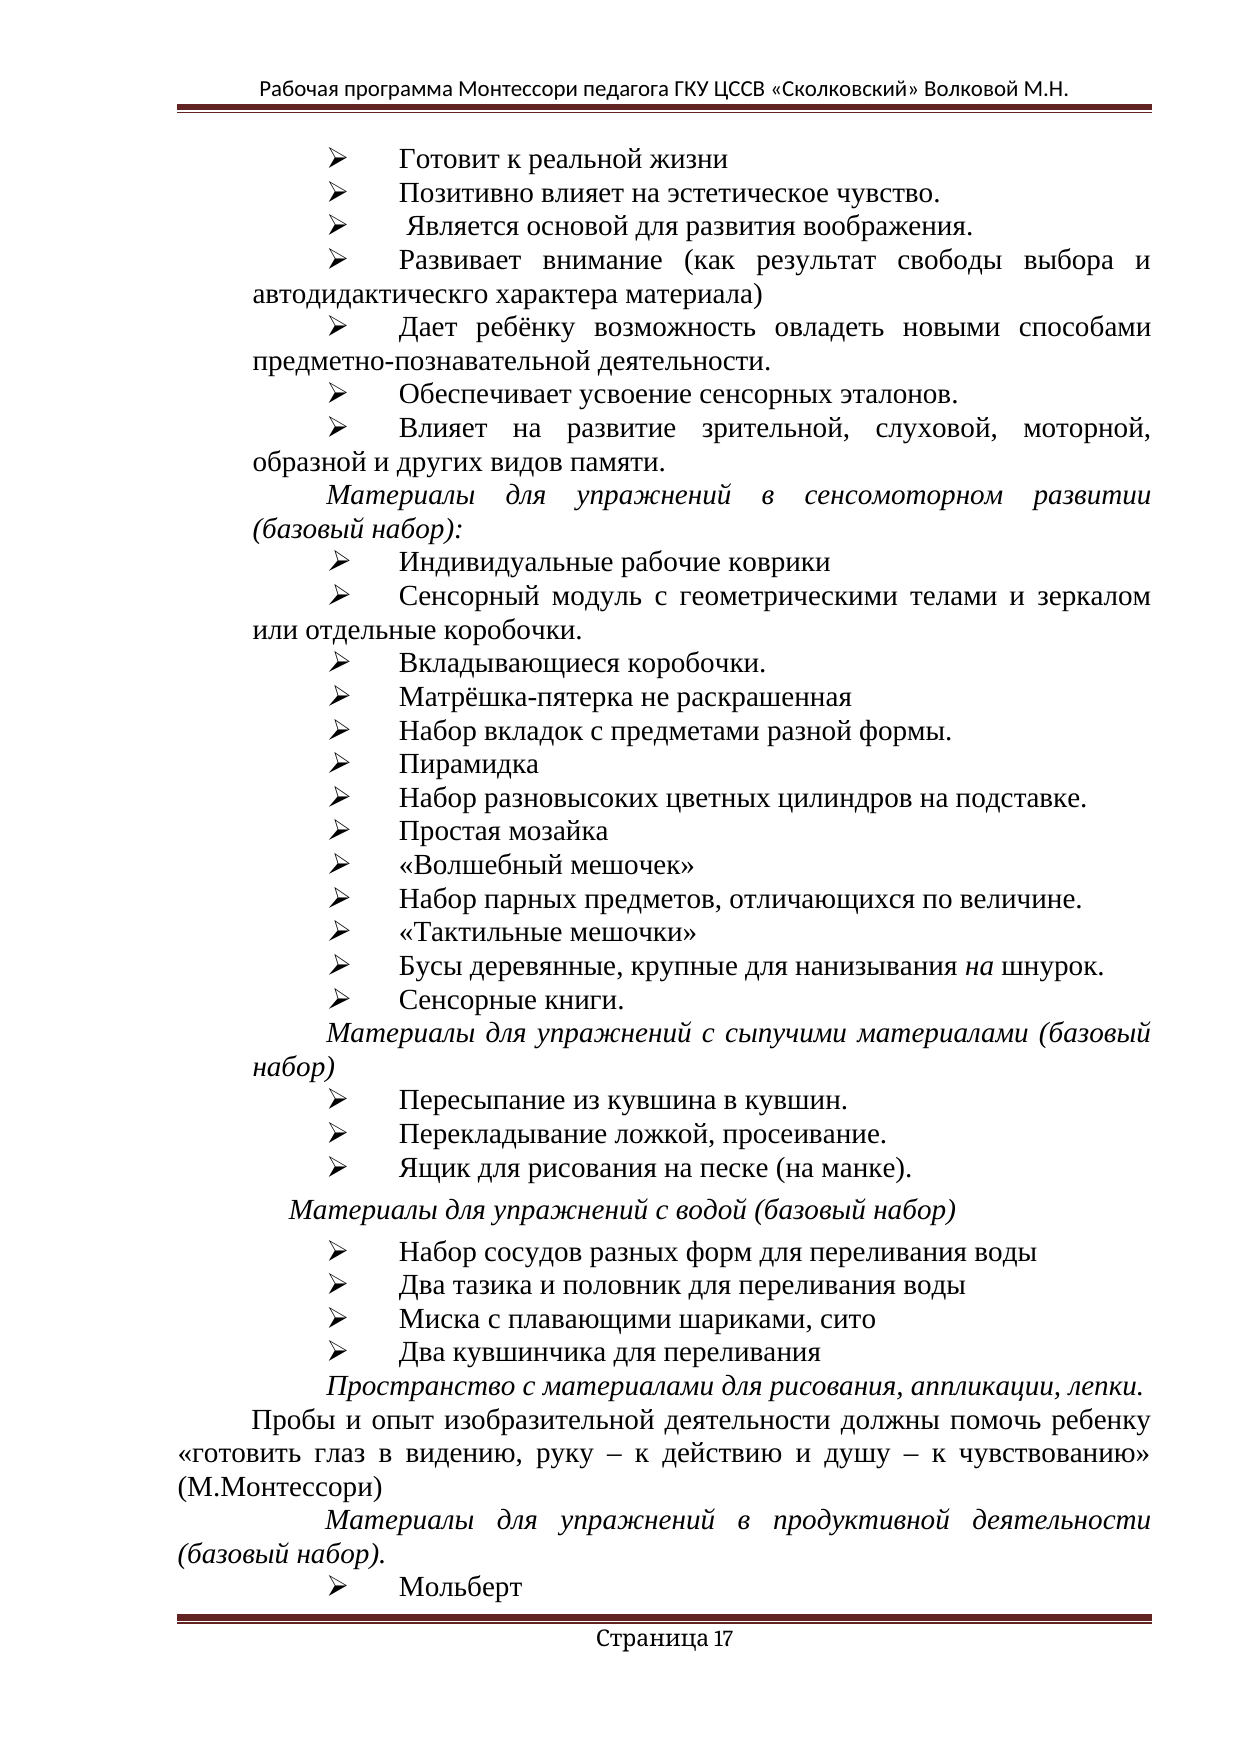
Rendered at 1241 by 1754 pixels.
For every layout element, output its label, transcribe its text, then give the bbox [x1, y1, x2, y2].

list Ящик для рисования на песке (на манке). [252, 1150, 1152, 1183]
list «Тактильные мешочки» [252, 914, 1152, 948]
list Пересыпание из кувшина в кувшин. [252, 1082, 1152, 1116]
list Индивидуальные рабочие коврики [252, 544, 1152, 578]
list Набор парных предметов, отличающихся по величине. [252, 881, 1152, 914]
list Материалы для упражнений в сенсомоторном развитии (базовый набор): [252, 477, 1152, 544]
list Готовит к реальной жизни [252, 141, 1152, 175]
list Пространство с материалами для рисования, аппликации, лепки. [252, 1368, 1152, 1402]
list Простая мозайка [252, 813, 1152, 847]
list Является основой для развития воображения. [252, 208, 1152, 242]
list Бусы деревянные, крупные для нанизывания на шнурок. [252, 948, 1152, 982]
list «Волшебный мешочек» [252, 847, 1152, 881]
text Материалы для упражнений с водой (базовый набор) [215, 1192, 1152, 1225]
list Пробы и опыт изобразительной деятельности должны помочь ребенку «готовить глаз в видению, руку – к действию и душу – к чувствованию» (М.Монтессори) [177, 1402, 1152, 1502]
list Мольберт [252, 1569, 1152, 1603]
list Набор сосудов разных форм для переливания воды [252, 1234, 1152, 1267]
list Материалы для упражнений с сыпучими материалами (базовый набор) [252, 1015, 1152, 1082]
list Влияет на развитие зрительной, слуховой, моторной, образной и других видов памяти. [252, 410, 1152, 477]
list Материалы для упражнений в продуктивной деятельности (базовый набор). [177, 1502, 1152, 1569]
list Два кувшинчика для переливания [252, 1334, 1152, 1368]
list Набор вкладок с предметами разной формы. [252, 713, 1152, 746]
list Сенсорные книги. [252, 982, 1152, 1015]
list Матрёшка-пятерка не раскрашенная [252, 679, 1152, 713]
list Два тазика и половник для переливания воды [252, 1267, 1152, 1301]
list Позитивно влияет на эстетическое чувство. [252, 175, 1152, 208]
list Сенсорный модуль с геометрическими телами и зеркалом или отдельные коробочки. [252, 578, 1152, 645]
list Пирамидка [252, 746, 1152, 780]
list Развивает внимание (как результат свободы выбора и автодидактическго характера материала) [252, 242, 1152, 309]
list Набор разновысоких цветных цилиндров на подставке. [252, 780, 1152, 813]
list Вкладывающиеся коробочки. [252, 645, 1152, 679]
list Перекладывание ложкой, просеивание. [252, 1116, 1152, 1150]
list Миска с плавающими шариками, сито [252, 1301, 1152, 1334]
list Обеспечивает усвоение сенсорных эталонов. [252, 377, 1152, 410]
list Дает ребёнку возможность овладеть новыми способами предметно-познавательной деятельности. [252, 309, 1152, 377]
